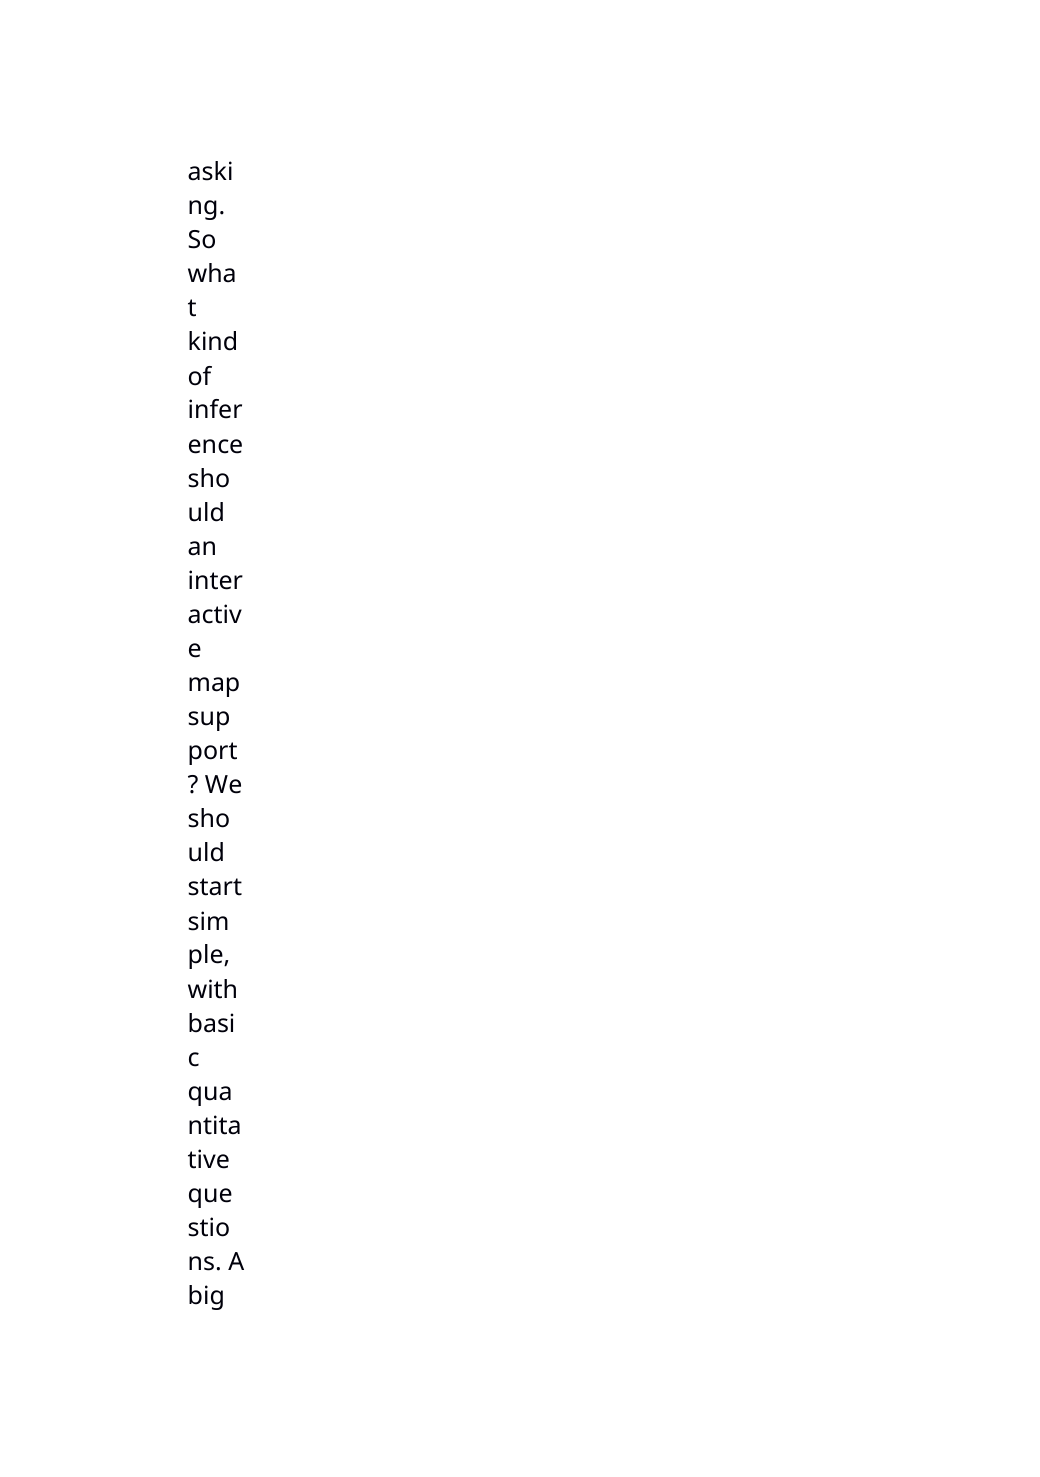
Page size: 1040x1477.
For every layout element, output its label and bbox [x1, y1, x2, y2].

table_cell [176, 150, 256, 1312]
